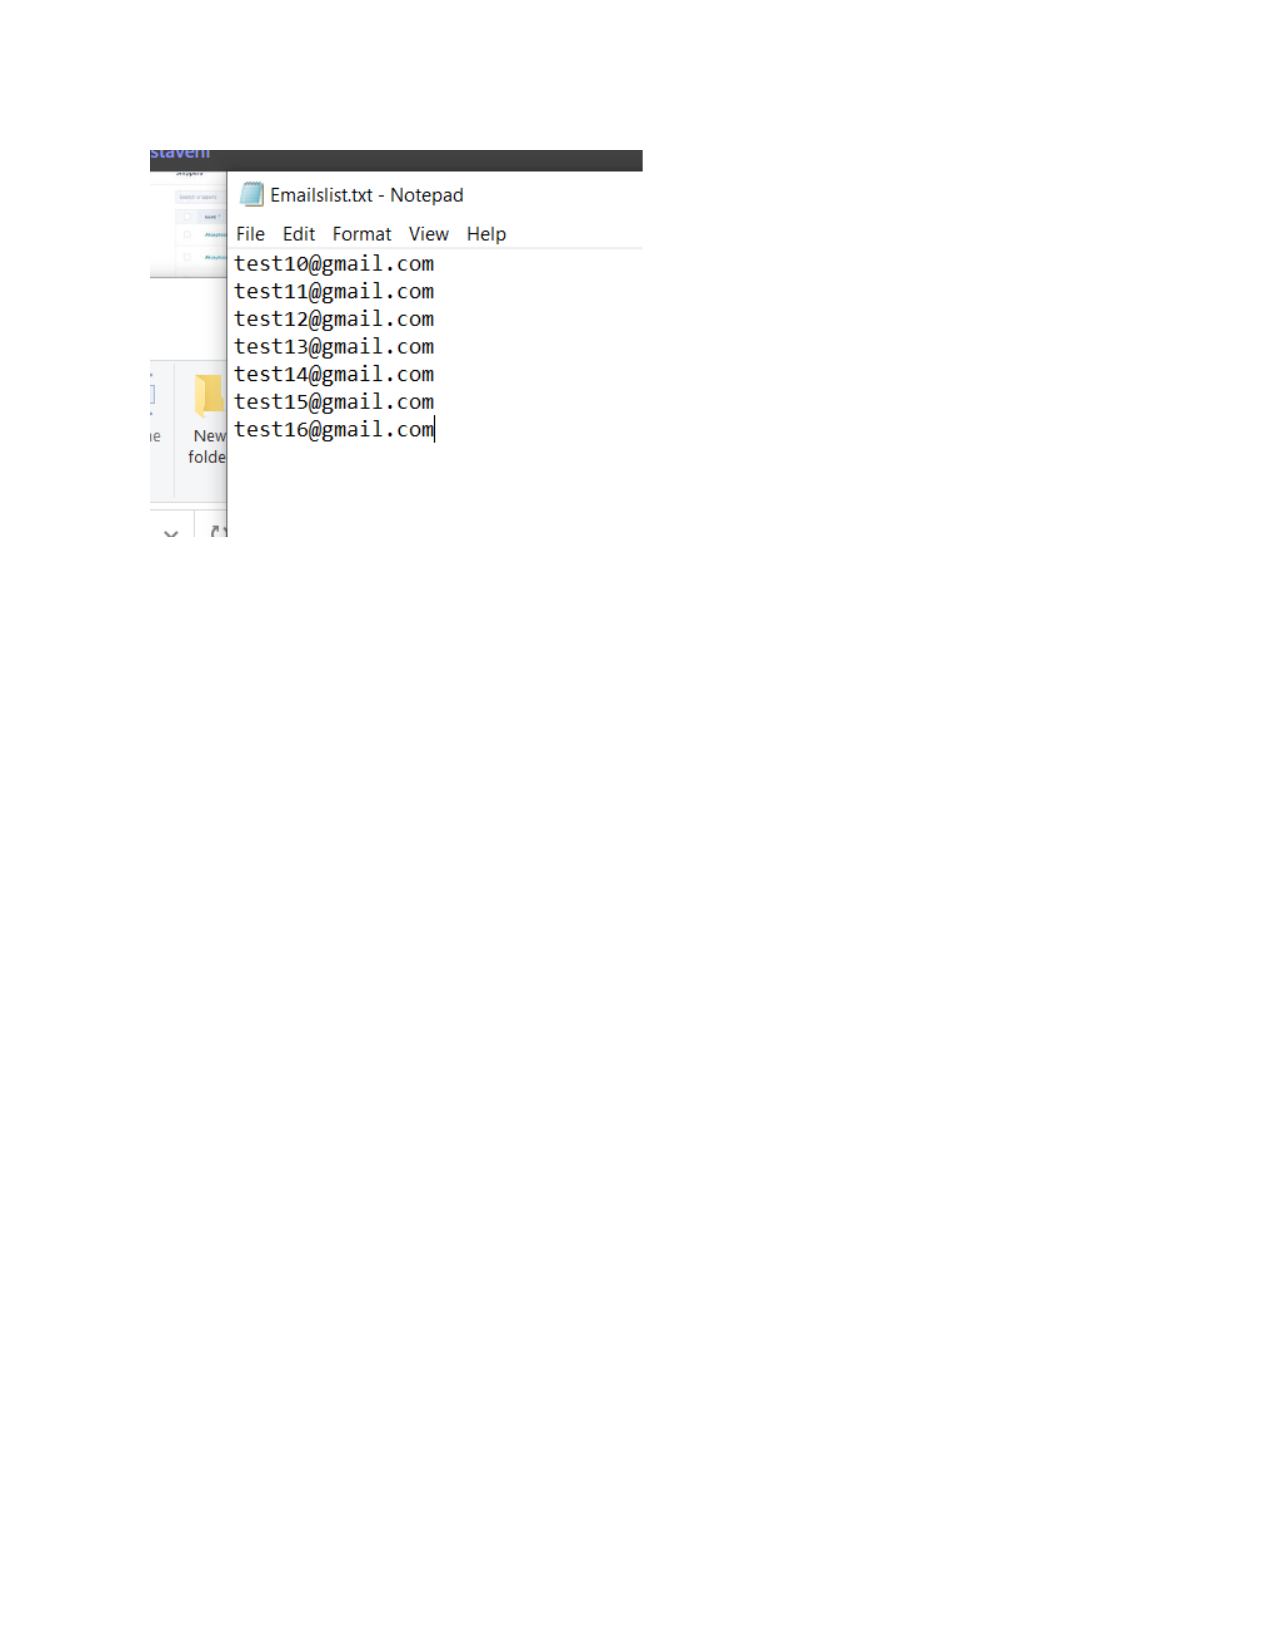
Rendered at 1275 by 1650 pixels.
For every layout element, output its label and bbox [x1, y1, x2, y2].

picture [150, 150, 643, 537]
